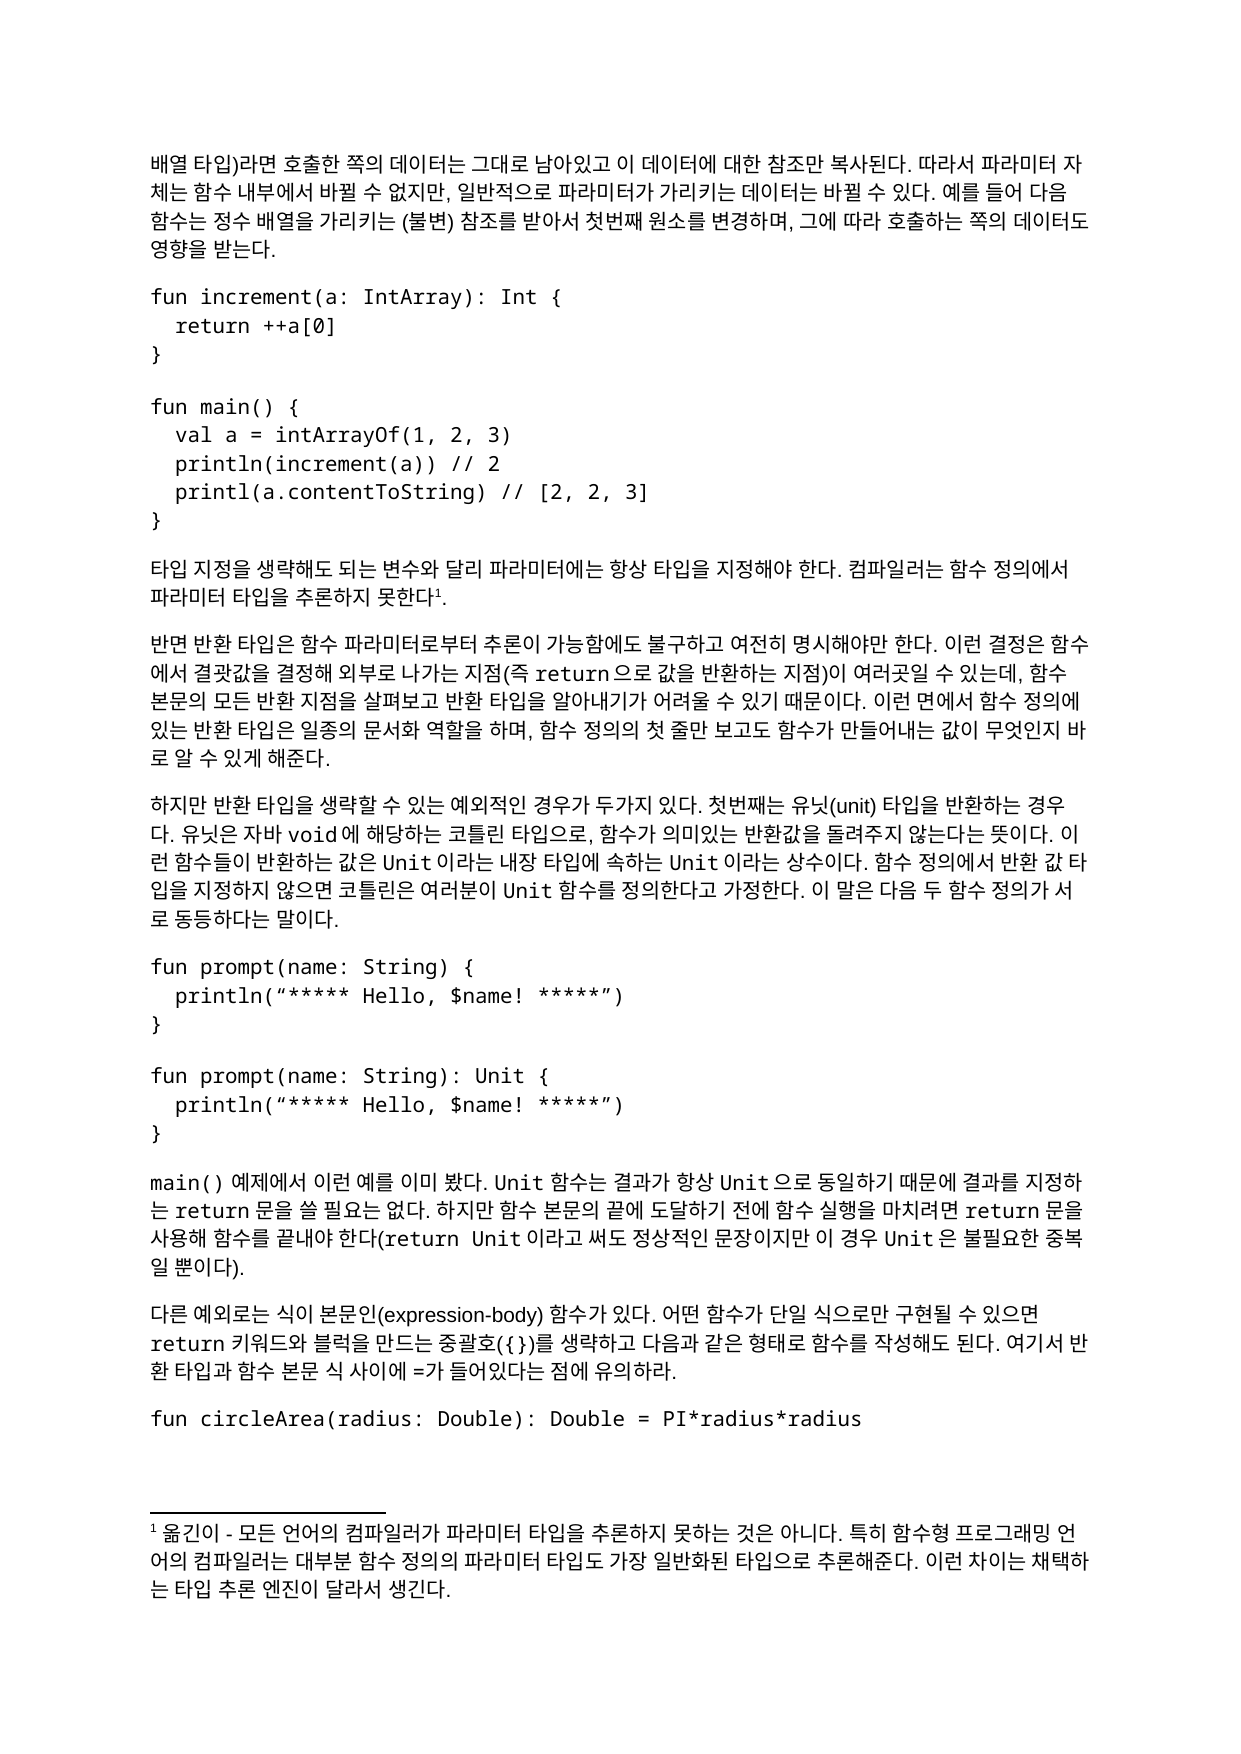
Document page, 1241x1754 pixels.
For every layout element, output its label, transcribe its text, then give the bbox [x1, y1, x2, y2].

text main() 예제에서 이런 예를 이미 봤다. Unit 함수는 결과가 항상 Unit으로 동일하기 때문에 결과를 지정하는 return 문을 쓸 필요는 없다. 하지만 함수 본문의 끝에 도달하기 전에 함수 실행을 마치려면 return 문을 사용해 함수를 끝내야 한다(return Unit이라고 써도 정상적인 문장이지만 이 경우 Unit은 불필요한 중복일 뿐이다). [150, 1168, 1090, 1281]
text 반면 반환 타입은 함수 파라미터로부터 추론이 가능함에도 불구하고 여전히 명시해야만 한다. 이런 결정은 함수에서 결괏값을 결정해 외부로 나가는 지점(즉 return으로 값을 반환하는 지점)이 여러곳일 수 있는데, 함수 본문의 모든 반환 지점을 살펴보고 반환 타입을 알아내기가 어려울 수 있기 때문이다. 이런 면에서 함수 정의에 있는 반환 타입은 일종의 문서화 역할을 하며, 함수 정의의 첫 줄만 보고도 함수가 만들어내는 값이 무엇인지 바로 알 수 있게 해준다. [150, 630, 1090, 773]
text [150, 150, 1090, 264]
text fun circleArea(radius: Double): Double = PI*radius*radius [150, 1404, 1090, 1433]
text 다른 예외로는 식이 본문인(expression-body) 함수가 있다. 어떤 함수가 단일 식으로만 구현될 수 있으면 return 키워드와 블럭을 만드는 중괄호({})를 생략하고 다음과 같은 형태로 함수를 작성해도 된다. 여기서 반환 타입과 함수 본문 식 사이에 =가 들어있다는 점에 유의하라. [150, 1300, 1090, 1386]
text 타입 지정을 생략해도 되는 변수와 달리 파라미터에는 항상 타입을 지정해야 한다. 컴파일러는 함수 정의에서 파라미터 타입을 추론하지 못한다. [150, 555, 1090, 612]
text 하지만 반환 타입을 생략할 수 있는 예외적인 경우가 두가지 있다. 첫번째는 유닛(unit) 타입을 반환하는 경우다. 유닛은 자바 void에 해당하는 코틀린 타입으로, 함수가 의미있는 반환값을 돌려주지 않는다는 뜻이다. 이런 함수들이 반환하는 값은 Unit이라는 내장 타입에 속하는 Unit이라는 상수이다. 함수 정의에서 반환 값 타입을 지정하지 않으면 코틀린은 여러분이 Unit 함수를 정의한다고 가정한다. 이 말은 다음 두 함수 정의가 서로 동등하다는 말이다. [150, 791, 1090, 933]
text fun increment(a: IntArray): Int { return ++a[0] } fun main() { val a = intArrayOf(1, 2, 3) println(increment(a)) // 2 printl(a.contentToString) // [2, 2, 3] } [150, 282, 1090, 534]
text fun prompt(name: String) { println(“***** Hello, $name! *****”) } fun prompt(name: String): Unit { println(“***** Hello, $name! *****”) } [150, 952, 1090, 1147]
